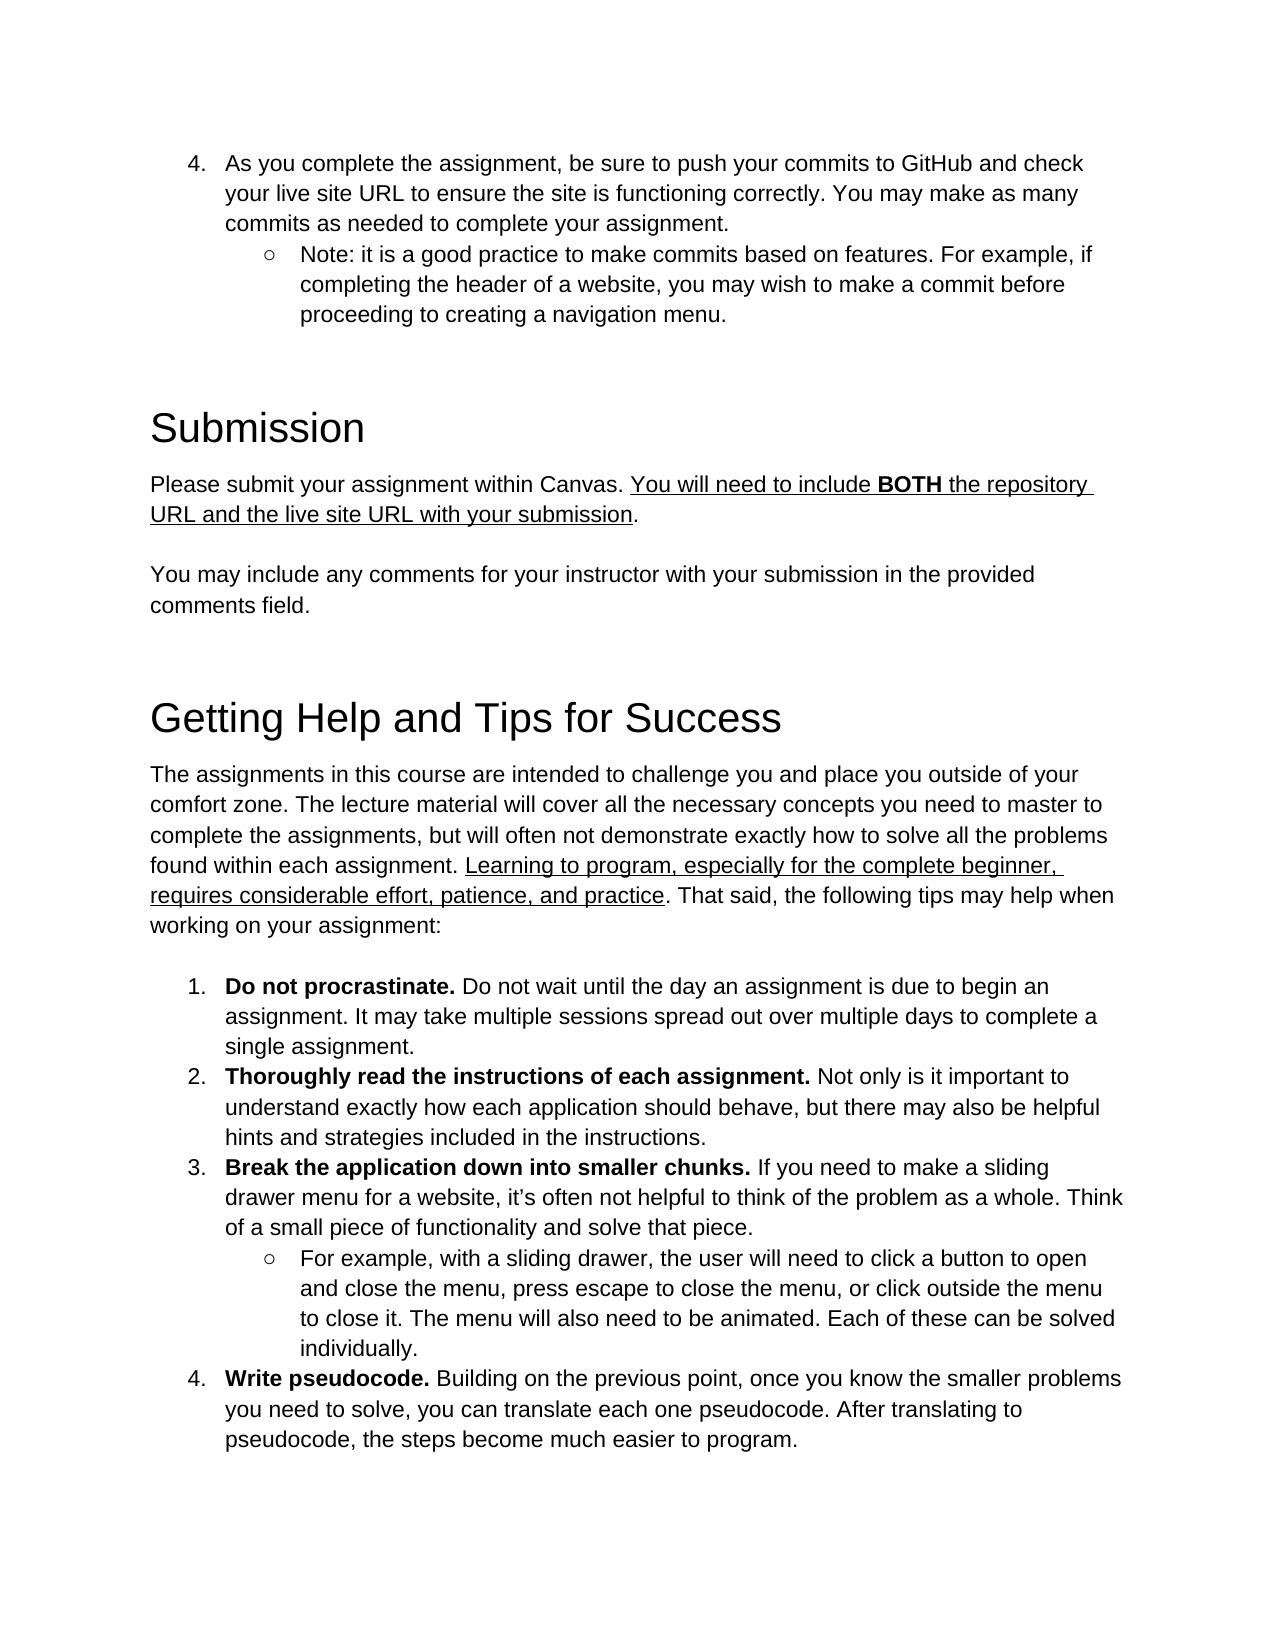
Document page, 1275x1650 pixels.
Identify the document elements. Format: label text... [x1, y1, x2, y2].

list Break the application down into smaller chunks. If you need to make a sliding drawer menu for a website, it’s often not helpful to think of the problem as a whole. Think of a small piece of functionality and solve that piece. [187, 1154, 1125, 1241]
list Write pseudocode. Building on the previous point, once you know the smaller problems you need to solve, you can translate each one pseudocode. After translating to pseudocode, the steps become much easier to program. [187, 1365, 1125, 1452]
list Thoroughly read the instructions of each assignment. Not only is it important to understand exactly how each application should behave, but there may also be helpful hints and strategies included in the instructions. [187, 1063, 1125, 1150]
list Do not procrastinate. Do not wait until the day an assignment is due to begin an assignment. It may take multiple sessions spread out over multiple days to complete a single assignment. [187, 973, 1125, 1059]
text The assignments in this course are intended to challenge you and place you outside of your comfort zone. The lecture material will cover all the necessary concepts you need to master to complete the assignments, but will often not demonstrate exactly how to solve all the problems found within each assignment. Learning to program, especially for the complete beginner, requires considerable effort, patience, and practice. That said, the following tips may help when working on your assignment: [150, 761, 1125, 939]
text You may include any comments for your instructor with your submission in the provided comments field. [150, 561, 1125, 618]
subtitle Submission [150, 403, 1125, 451]
subtitle Getting Help and Tips for Success [150, 694, 1125, 742]
list Note: it is a good practice to make commits based on features. For example, if completing the header of a website, you may wish to make a commit before proceeding to creating a navigation menu. [262, 241, 1125, 327]
list For example, with a sliding drawer, the user will need to click a button to open and close the menu, press escape to close the menu, or click outside the menu to close it. The menu will also need to be animated. Each of these can be solved individually. [262, 1244, 1125, 1362]
text Please submit your assignment within Canvas. You will need to include BOTH the repository URL and the live site URL with your submission. [150, 471, 1125, 527]
list As you complete the assignment, be sure to push your commits to GitHub and check your live site URL to ensure the site is functioning correctly. You may make as many commits as needed to complete your assignment. [187, 150, 1125, 237]
